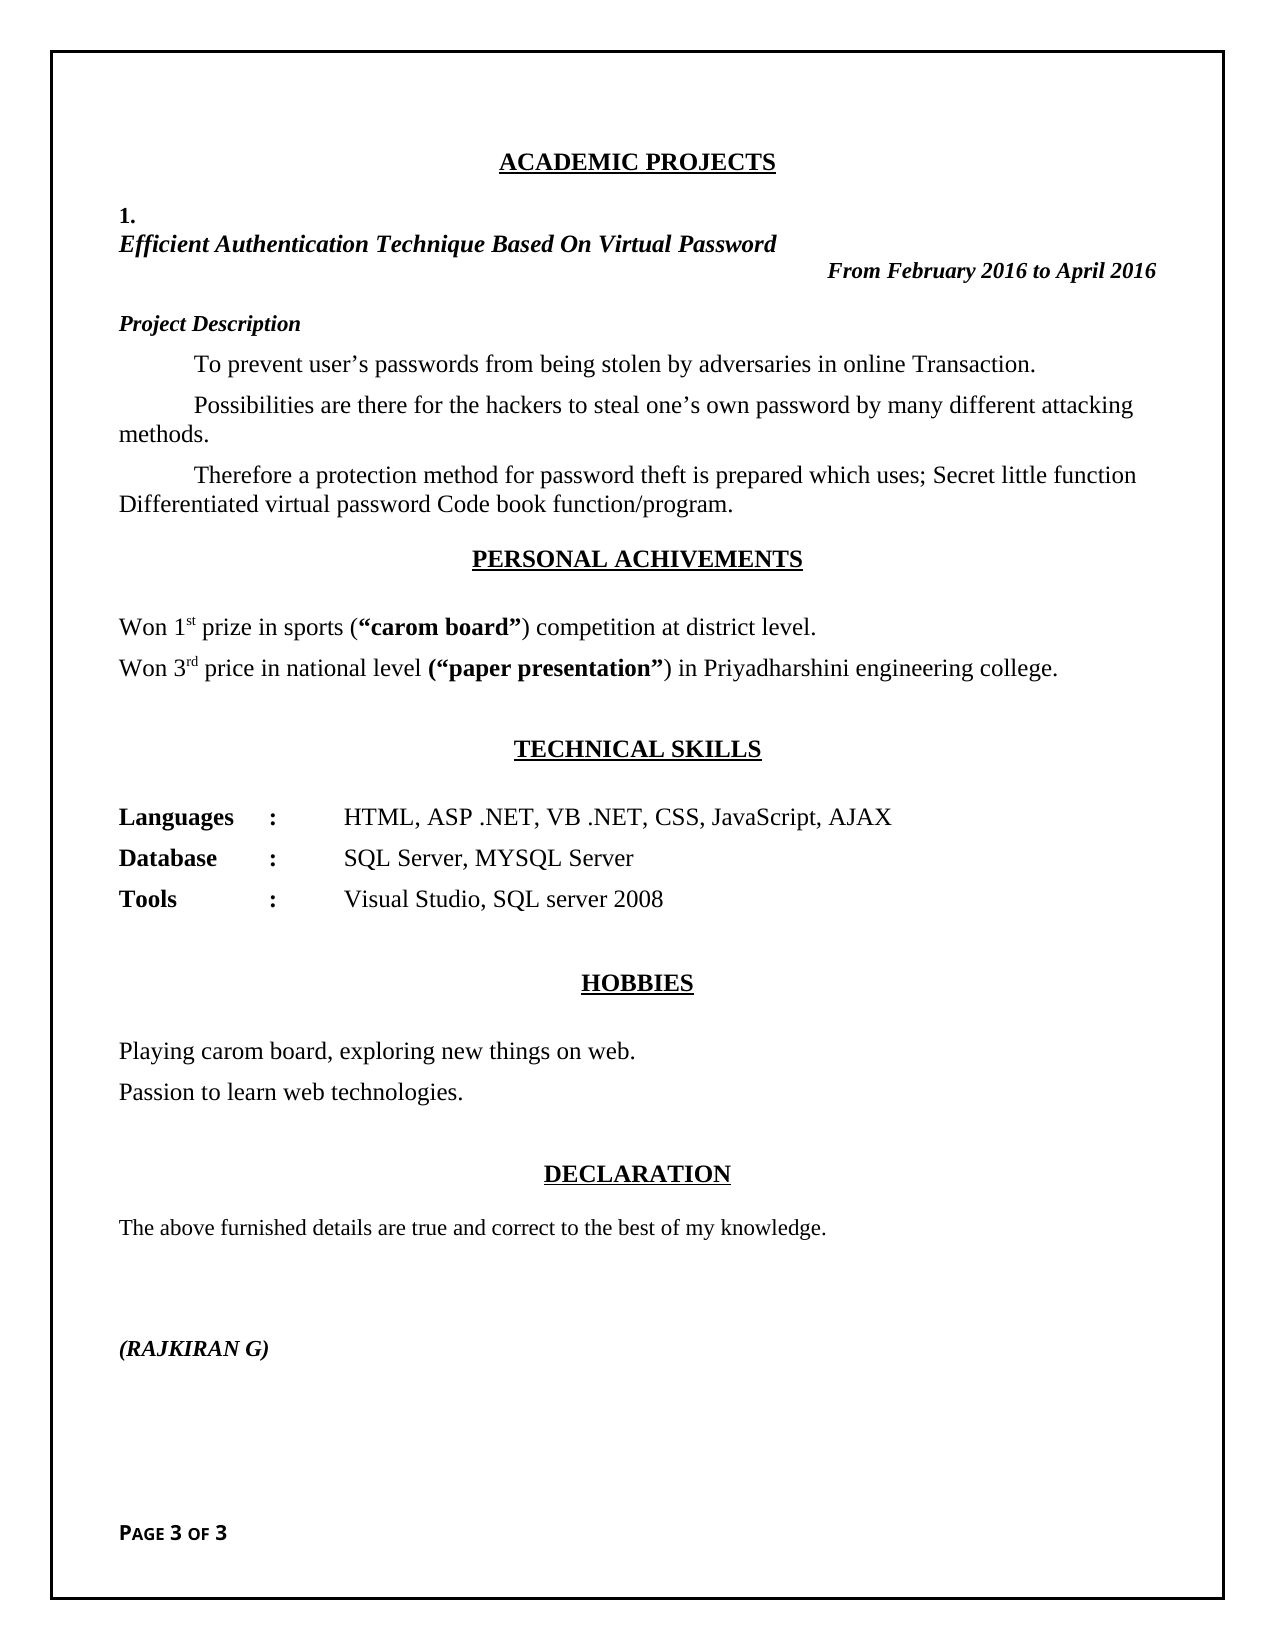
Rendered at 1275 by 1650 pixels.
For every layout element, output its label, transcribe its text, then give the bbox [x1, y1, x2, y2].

text The above furnished details are true and correct to the best of my knowledge. [118, 1214, 1156, 1240]
text From February 2016 to April 2016 [118, 257, 1156, 284]
text Therefore a protection method for password theft is prepared which uses; Secret little function Differentiated virtual password Code book function/program. [118, 460, 1156, 518]
text Project Description [118, 310, 1156, 337]
text ACADEMIC PROJECTS [118, 147, 1156, 176]
text Languages : HTML, ASP .NET, VB .NET, CSS, JavaScript, AJAX [118, 802, 1156, 831]
text HOBBIES [118, 968, 1156, 997]
text DECLARATION [118, 1159, 1156, 1187]
text Efficient Authentication Technique Based On Virtual Password [118, 229, 1156, 257]
text Database : SQL Server, MYSQL Server [118, 843, 1156, 872]
text Won 3rd price in national level (“paper presentation”) in Priyadharshini engineering college. [118, 653, 1156, 682]
text Tools : Visual Studio, SQL server 2008 [118, 884, 1156, 913]
text Passion to learn web technologies. [118, 1077, 1156, 1106]
text Playing carom board, exploring new things on web. [118, 1036, 1156, 1065]
text (RAJKIRAN G) [118, 1334, 1156, 1361]
text 1. [118, 202, 1156, 229]
text To prevent user’s passwords from being stolen by adversaries in online Transaction. [118, 349, 1156, 378]
text Won 1st prize in sports (“carom board”) competition at district level. [118, 612, 1156, 641]
text TECHNICAL SKILLS [118, 734, 1156, 763]
text Possibilities are there for the hackers to steal one’s own password by many different attacking methods. [118, 390, 1156, 448]
text PERSONAL ACHIVEMENTS [118, 544, 1156, 573]
